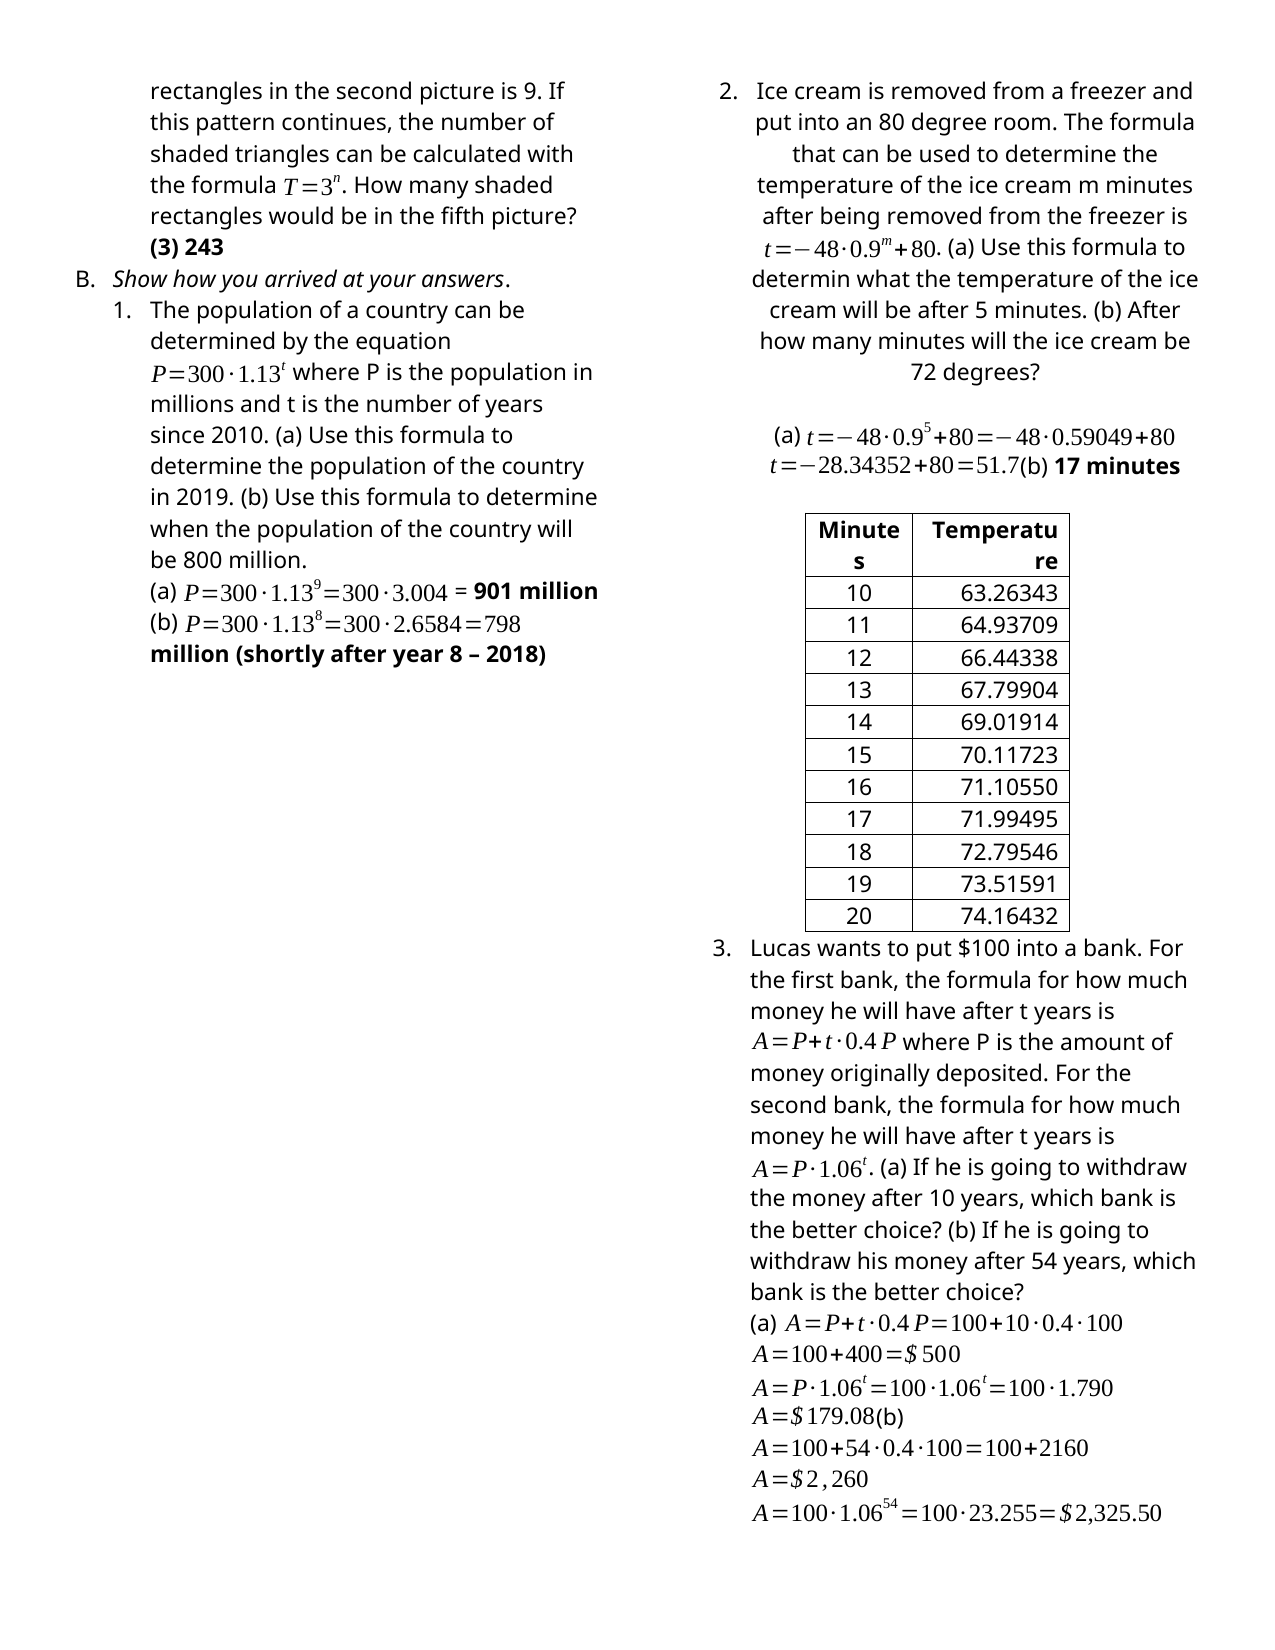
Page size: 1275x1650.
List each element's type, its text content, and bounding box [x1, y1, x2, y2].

table_cell 15 [806, 739, 912, 770]
table_cell 16 [806, 771, 912, 802]
list Ice cream is removed from a freezer and put into an 80 degree room. The formula that can be used to determine the temperature of the ice cream m minutes after being removed from the freezer is . (a) Use this formula to determin what the temperature of the ice cream will be after 5 minutes. (b) After how many minutes will the ice cream be 72 degrees? (a) (b) 17 minutes [712, 75, 1200, 512]
table_cell 67.79904 [913, 674, 1069, 705]
table_cell 13 [806, 674, 912, 705]
table_cell 63.26343 [913, 577, 1069, 608]
table_cell 17 [806, 803, 912, 834]
table_cell 18 [806, 835, 912, 867]
table_cell 71.10550 [913, 771, 1069, 802]
table_cell 19 [806, 868, 912, 899]
list The population of a country can be determined by the equation where P is the population in millions and t is the number of years since 2010. (a) Use this formula to determine the population of the country in 2019. (b) Use this formula to determine when the population of the country will be 800 million. (a) = 901 million (b) million (shortly after year 8 – 2018) [112, 294, 600, 669]
list Show how you arrived at your answers. [75, 262, 600, 294]
table_cell 73.51591 [913, 868, 1069, 899]
table_cell 10 [806, 577, 912, 608]
list Lucas wants to put $100 into a bank. For the first bank, the formula for how much money he will have after t years is where P is the amount of money originally deposited. For the second bank, the formula for how much money he will have after t years is . (a) If he is going to withdraw the money after 10 years, which bank is the better choice? (b) If he is going to withdraw his money after 54 years, which bank is the better choice? (a) (b) [712, 932, 1200, 1526]
table_cell 66.44338 [913, 642, 1069, 673]
table_header Temperature [913, 514, 1069, 576]
table_cell 12 [806, 642, 912, 673]
table_cell 14 [806, 706, 912, 737]
table_cell 71.99495 [913, 803, 1069, 834]
table_cell 20 [806, 900, 912, 931]
table_cell 64.93709 [913, 609, 1069, 641]
table_cell 11 [806, 609, 912, 641]
table_header Minutes [806, 514, 912, 576]
table_cell 74.16432 [913, 900, 1069, 931]
table_cell 70.11723 [913, 739, 1069, 770]
table_cell 69.01914 [913, 706, 1069, 737]
table_cell 72.79546 [913, 835, 1069, 867]
